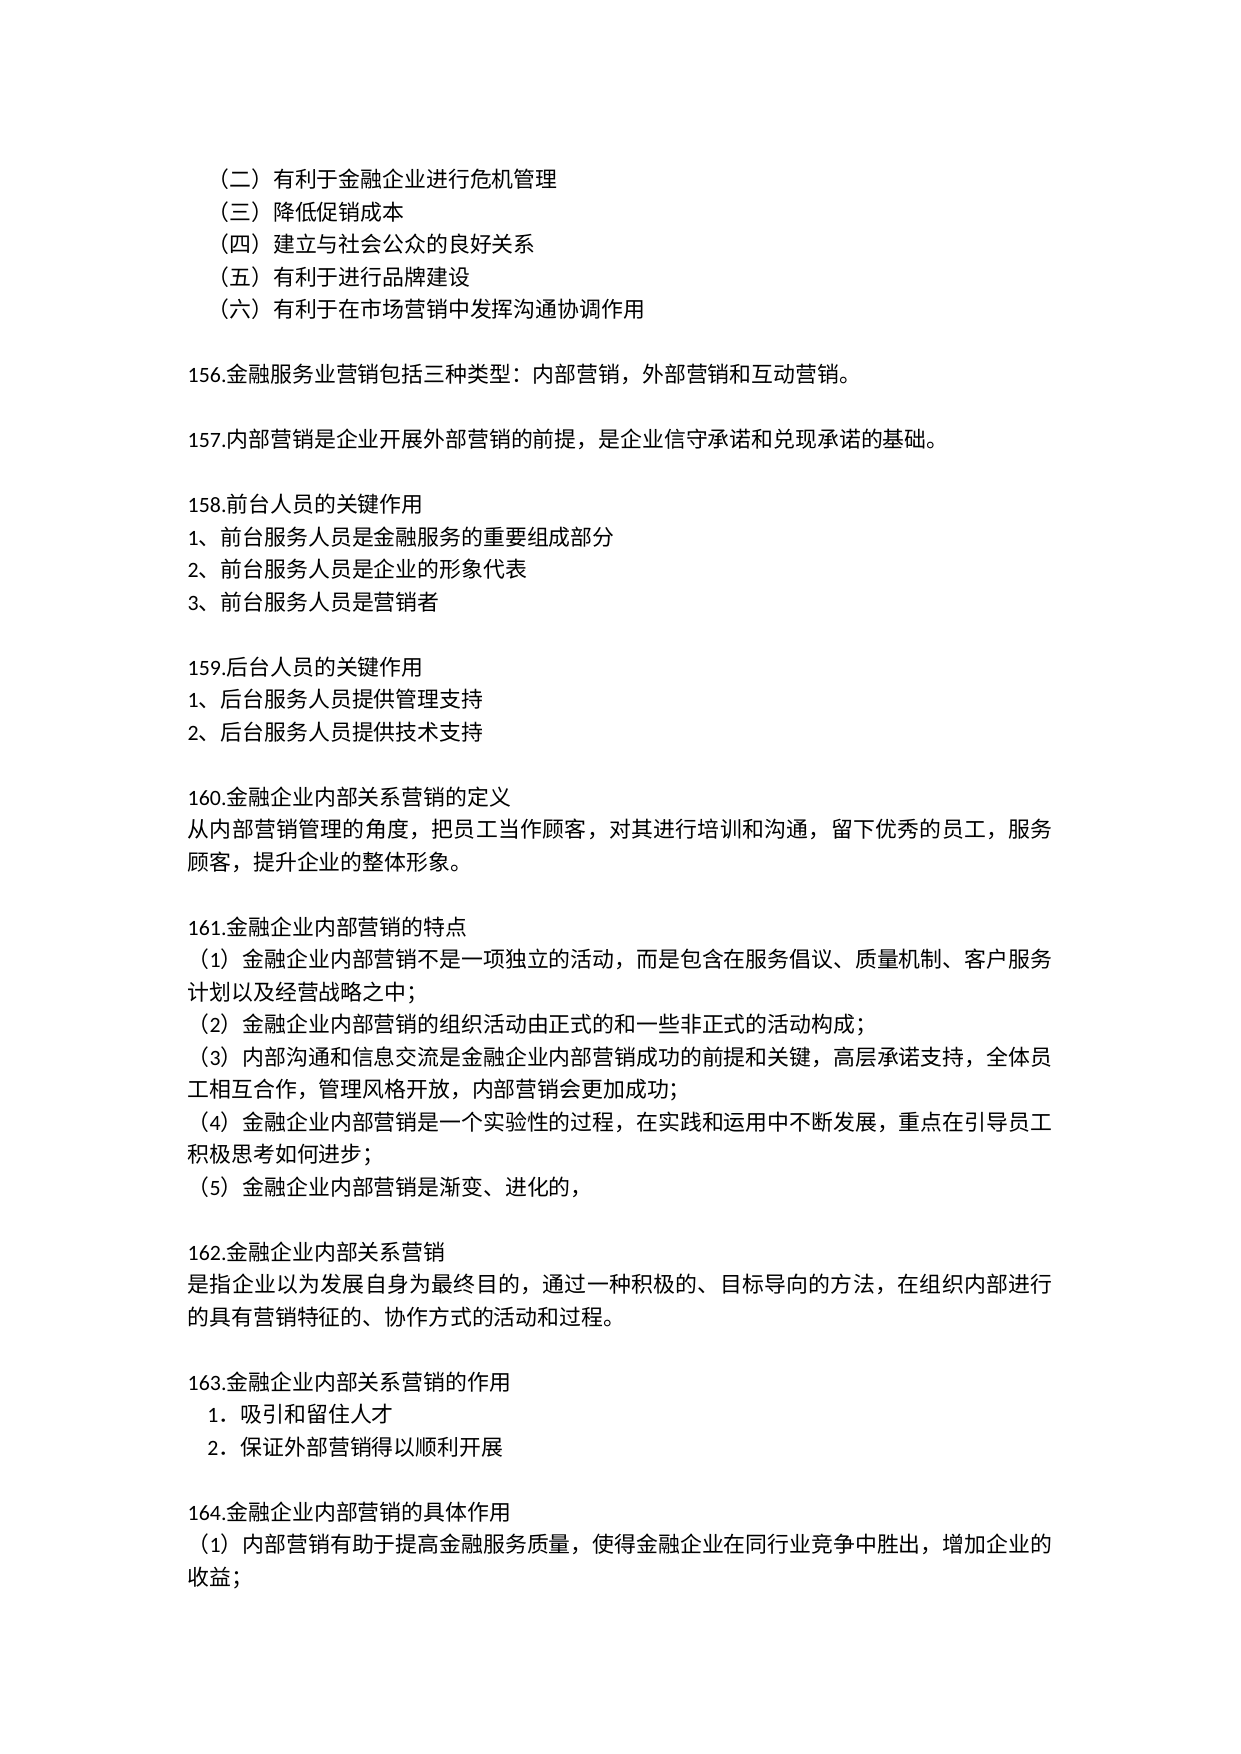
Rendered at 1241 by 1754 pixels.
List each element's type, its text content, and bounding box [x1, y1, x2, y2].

text 162.金融企业内部关系营销 [187, 1234, 1053, 1267]
text 2、后台服务人员提供技术支持 [187, 714, 1053, 747]
text （5）金融企业内部营销是渐变、进化的， [187, 1169, 1053, 1202]
text 161.金融企业内部营销的特点 [187, 909, 1053, 942]
text 1、后台服务人员提供管理支持 [187, 682, 1053, 714]
text 1、前台服务人员是金融服务的重要组成部分 [187, 519, 1053, 552]
text （2）金融企业内部营销的组织活动由正式的和一些非正式的活动构成； [187, 1007, 1053, 1039]
text （4）金融企业内部营销是一个实验性的过程，在实践和运用中不断发展，重点在引导员工积极思考如何进步； [187, 1104, 1053, 1169]
text （二）有利于金融企业进行危机管理 [187, 162, 1053, 194]
text 159.后台人员的关键作用 [187, 649, 1053, 682]
text 从内部营销管理的角度，把员工当作顾客，对其进行培训和沟通，留下优秀的员工，服务顾客，提升企业的整体形象。 [187, 812, 1053, 877]
text （五）有利于进行品牌建设 [187, 259, 1053, 292]
text 2、前台服务人员是企业的形象代表 [187, 552, 1053, 584]
text 3、前台服务人员是营销者 [187, 584, 1053, 617]
text （3）内部沟通和信息交流是金融企业内部营销成功的前提和关键，高层承诺支持，全体员工相互合作，管理风格开放，内部营销会更加成功； [187, 1039, 1053, 1104]
text 是指企业以为发展自身为最终目的，通过一种积极的、目标导向的方法，在组织内部进行的具有营销特征的、协作方式的活动和过程。 [187, 1267, 1053, 1332]
text （六）有利于在市场营销中发挥沟通协调作用 [187, 292, 1053, 324]
text 158.前台人员的关键作用 [187, 487, 1053, 519]
text 163.金融企业内部关系营销的作用 [187, 1364, 1053, 1397]
text （三）降低促销成本 [187, 194, 1053, 227]
text 160.金融企业内部关系营销的定义 [187, 779, 1053, 812]
text 164.金融企业内部营销的具体作用 [187, 1494, 1053, 1527]
text （1）金融企业内部营销不是一项独立的活动，而是包含在服务倡议、质量机制、客户服务计划以及经营战略之中； [187, 942, 1053, 1007]
text （1）内部营销有助于提高金融服务质量，使得金融企业在同行业竞争中胜出，增加企业的收益； [187, 1527, 1053, 1592]
text 156.金融服务业营销包括三种类型：内部营销，外部营销和互动营销。 [187, 357, 1053, 389]
text 2．保证外部营销得以顺利开展 [187, 1429, 1053, 1462]
text 157.内部营销是企业开展外部营销的前提，是企业信守承诺和兑现承诺的基础。 [187, 422, 1053, 454]
text 1．吸引和留住人才 [187, 1397, 1053, 1429]
text （四）建立与社会公众的良好关系 [187, 227, 1053, 259]
